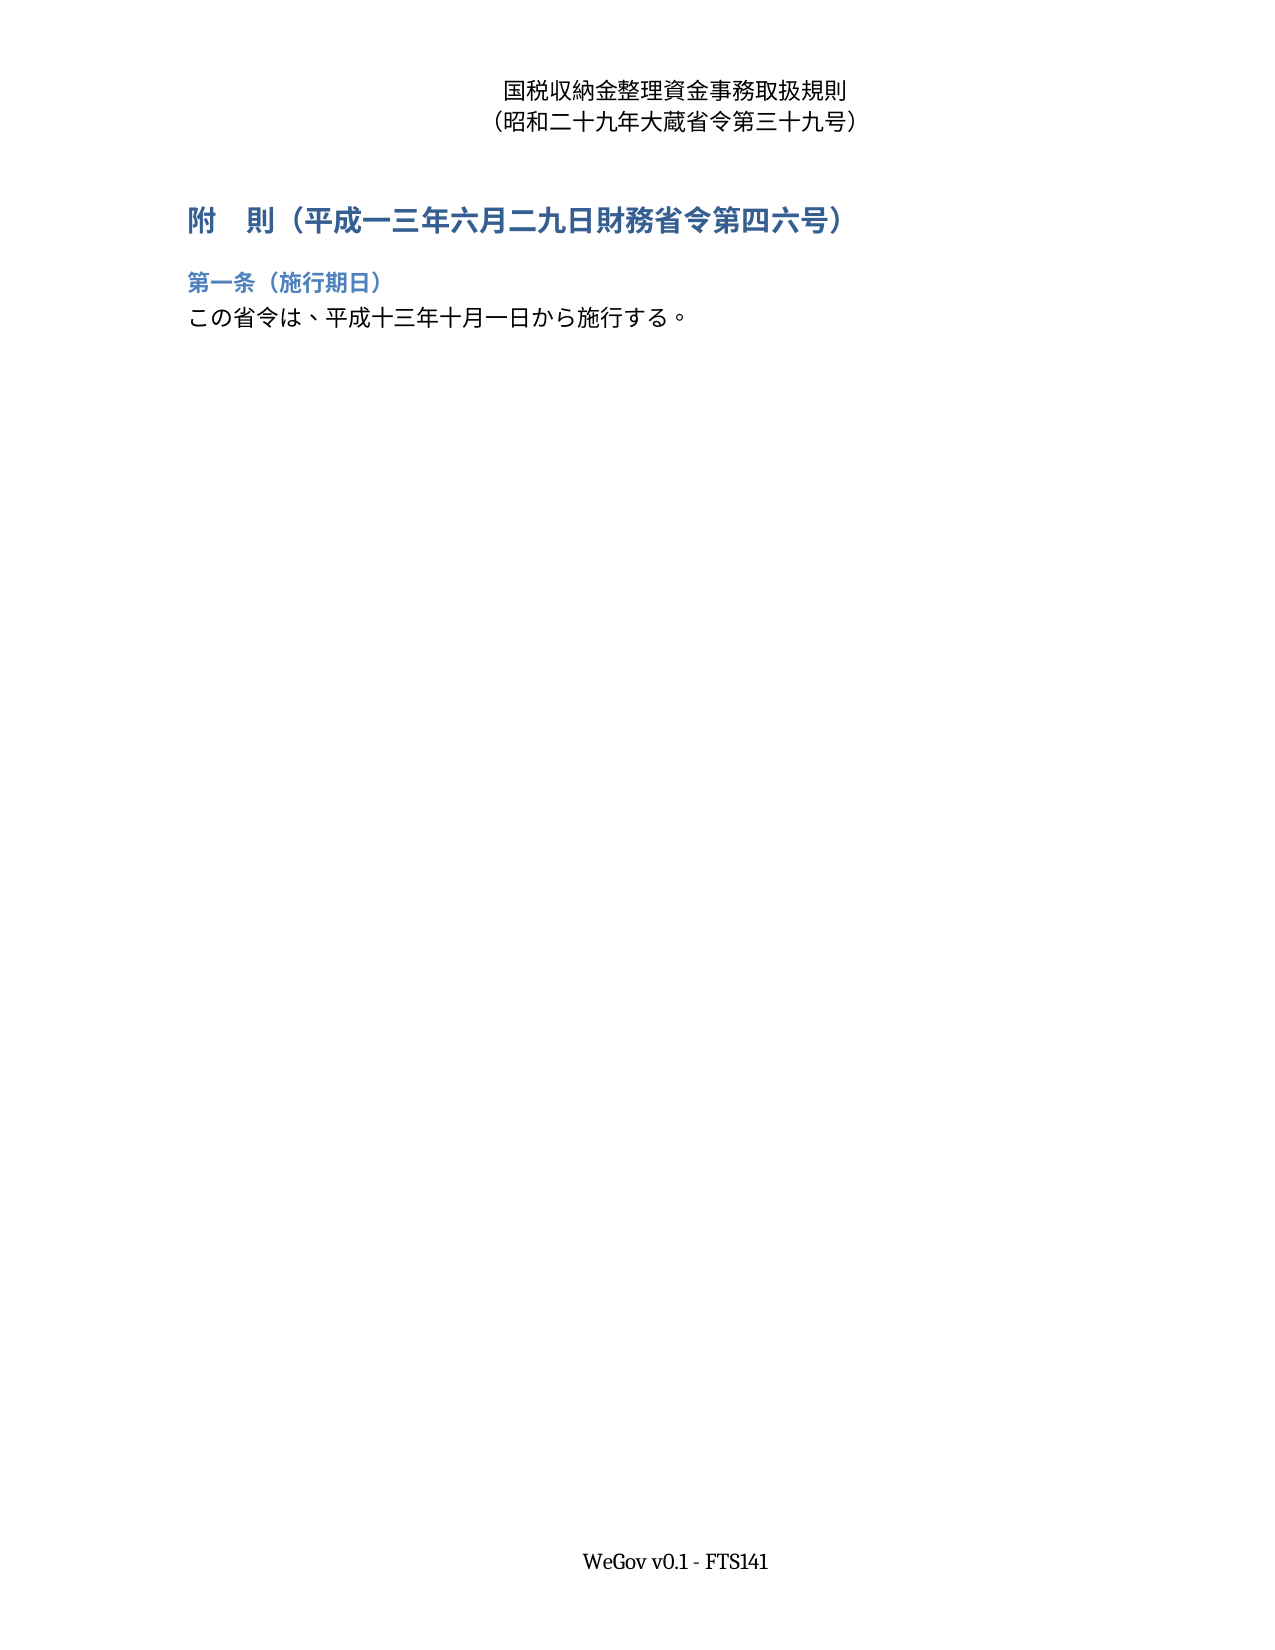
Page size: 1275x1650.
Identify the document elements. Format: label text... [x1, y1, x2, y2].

text この省令は、平成十三年十月一日から施行する。 [187, 302, 1087, 334]
subtitle 第一条（施行期日） [187, 266, 1087, 298]
subtitle 附 則（平成一三年六月二九日財務省令第四六号） [187, 200, 1087, 240]
